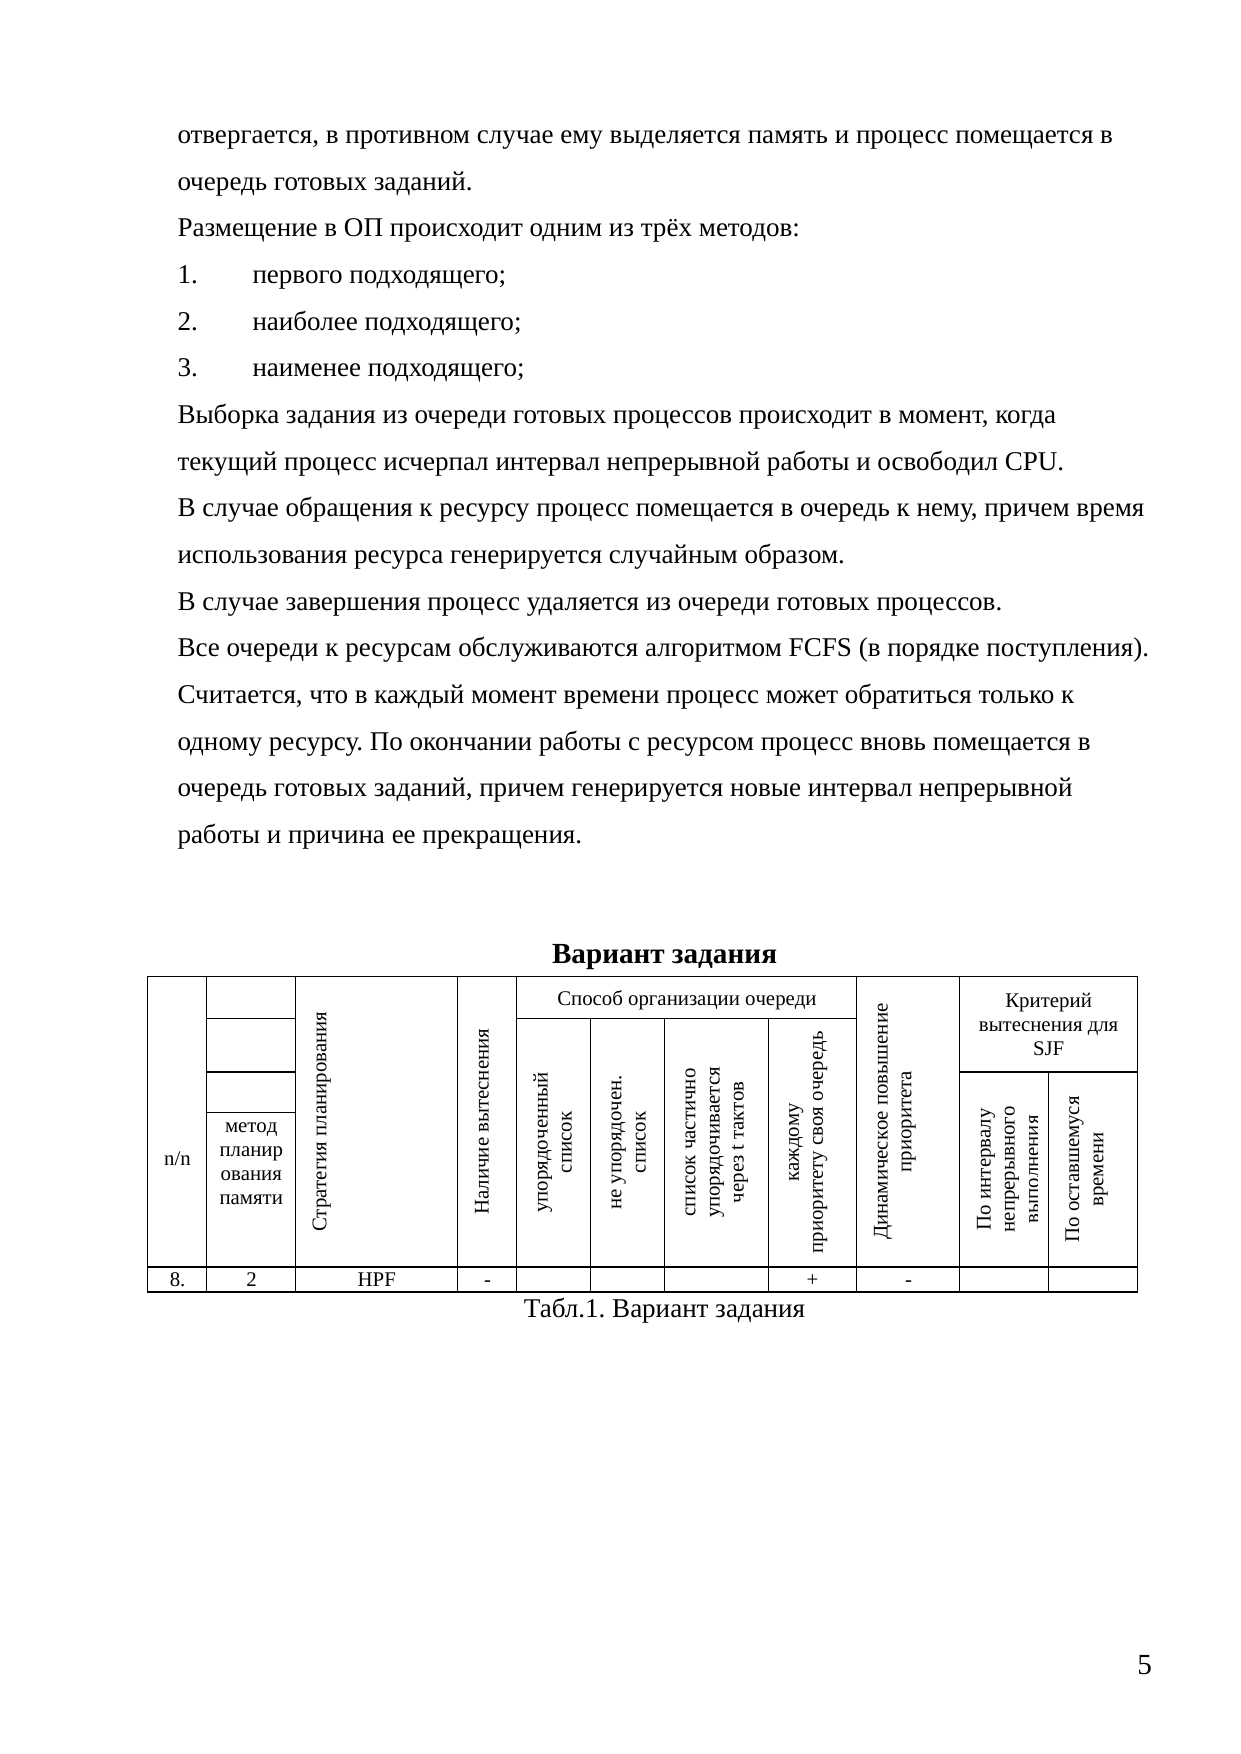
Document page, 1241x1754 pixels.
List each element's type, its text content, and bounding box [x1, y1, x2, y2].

table_cell [591, 1268, 664, 1291]
table_header n/n [148, 977, 206, 1266]
table_header Наличие вытеснения [458, 977, 516, 1266]
table_cell [207, 1019, 295, 1071]
table_cell + [769, 1268, 856, 1291]
table_cell список частично упорядочивается через t тактов [665, 1019, 768, 1266]
text Все очереди к ресурсам обслуживаются алгоритмом FCFS (в порядке поступления). Считается, что в каждый момент времени процесс может обратиться только к одному ресурсу. По окончании работы с ресурсом процесс вновь помещается в очередь готовых заданий, причем генерируется новые интервал непрерывной работы и причина ее прекращения. [177, 631, 1152, 849]
table_cell [1049, 1268, 1137, 1291]
table_header Способ организации очереди [517, 977, 856, 1018]
table_header [207, 977, 295, 1018]
table_header Стратегия планирования [296, 977, 457, 1266]
table_header Критерий вытеснения для SJF [960, 977, 1137, 1071]
text 2. наиболее подходящего; [177, 305, 1152, 336]
text В случае обращения к ресурсу процесс помещается в очередь к нему, причем время использования ресурса генерируется случайным образом. [177, 491, 1152, 569]
text Выборка задания из очереди готовых процессов происходит в момент, когда текущий процесс исчерпал интервал непрерывной работы и освободил CPU. [177, 398, 1152, 476]
text Размещение в ОП происходит одним из трёх методов: [177, 211, 1152, 243]
table_cell - [857, 1268, 959, 1291]
table_cell [960, 1268, 1048, 1291]
table_cell [665, 1268, 768, 1291]
text 3. наименее подходящего; [177, 351, 1152, 383]
table_cell По оставшемуся времени [1049, 1073, 1137, 1266]
table_cell метод планирования памяти [207, 1113, 295, 1266]
table_cell не упорядочен. список [591, 1019, 664, 1266]
table_cell HPF [296, 1268, 457, 1291]
text В случае завершения процесс удаляется из очереди готовых процессов. [177, 585, 1152, 616]
subtitle Вариант задания [177, 936, 1152, 970]
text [177, 118, 1152, 196]
text 1. первого подходящего; [177, 258, 1152, 289]
table_header Динамическое повышение приоритета [857, 977, 959, 1266]
table_cell [207, 1073, 295, 1112]
table_cell По интервалу непрерывного выполнения [960, 1073, 1048, 1266]
table_cell [517, 1268, 590, 1291]
table_cell 8. [148, 1268, 206, 1291]
table_cell упорядоченный список [517, 1019, 590, 1266]
table_cell каждому приоритету своя очередь [769, 1019, 856, 1266]
table_cell - [458, 1268, 516, 1291]
table_cell 2 [207, 1268, 295, 1291]
text Табл.1. Вариант задания [177, 1292, 1152, 1324]
